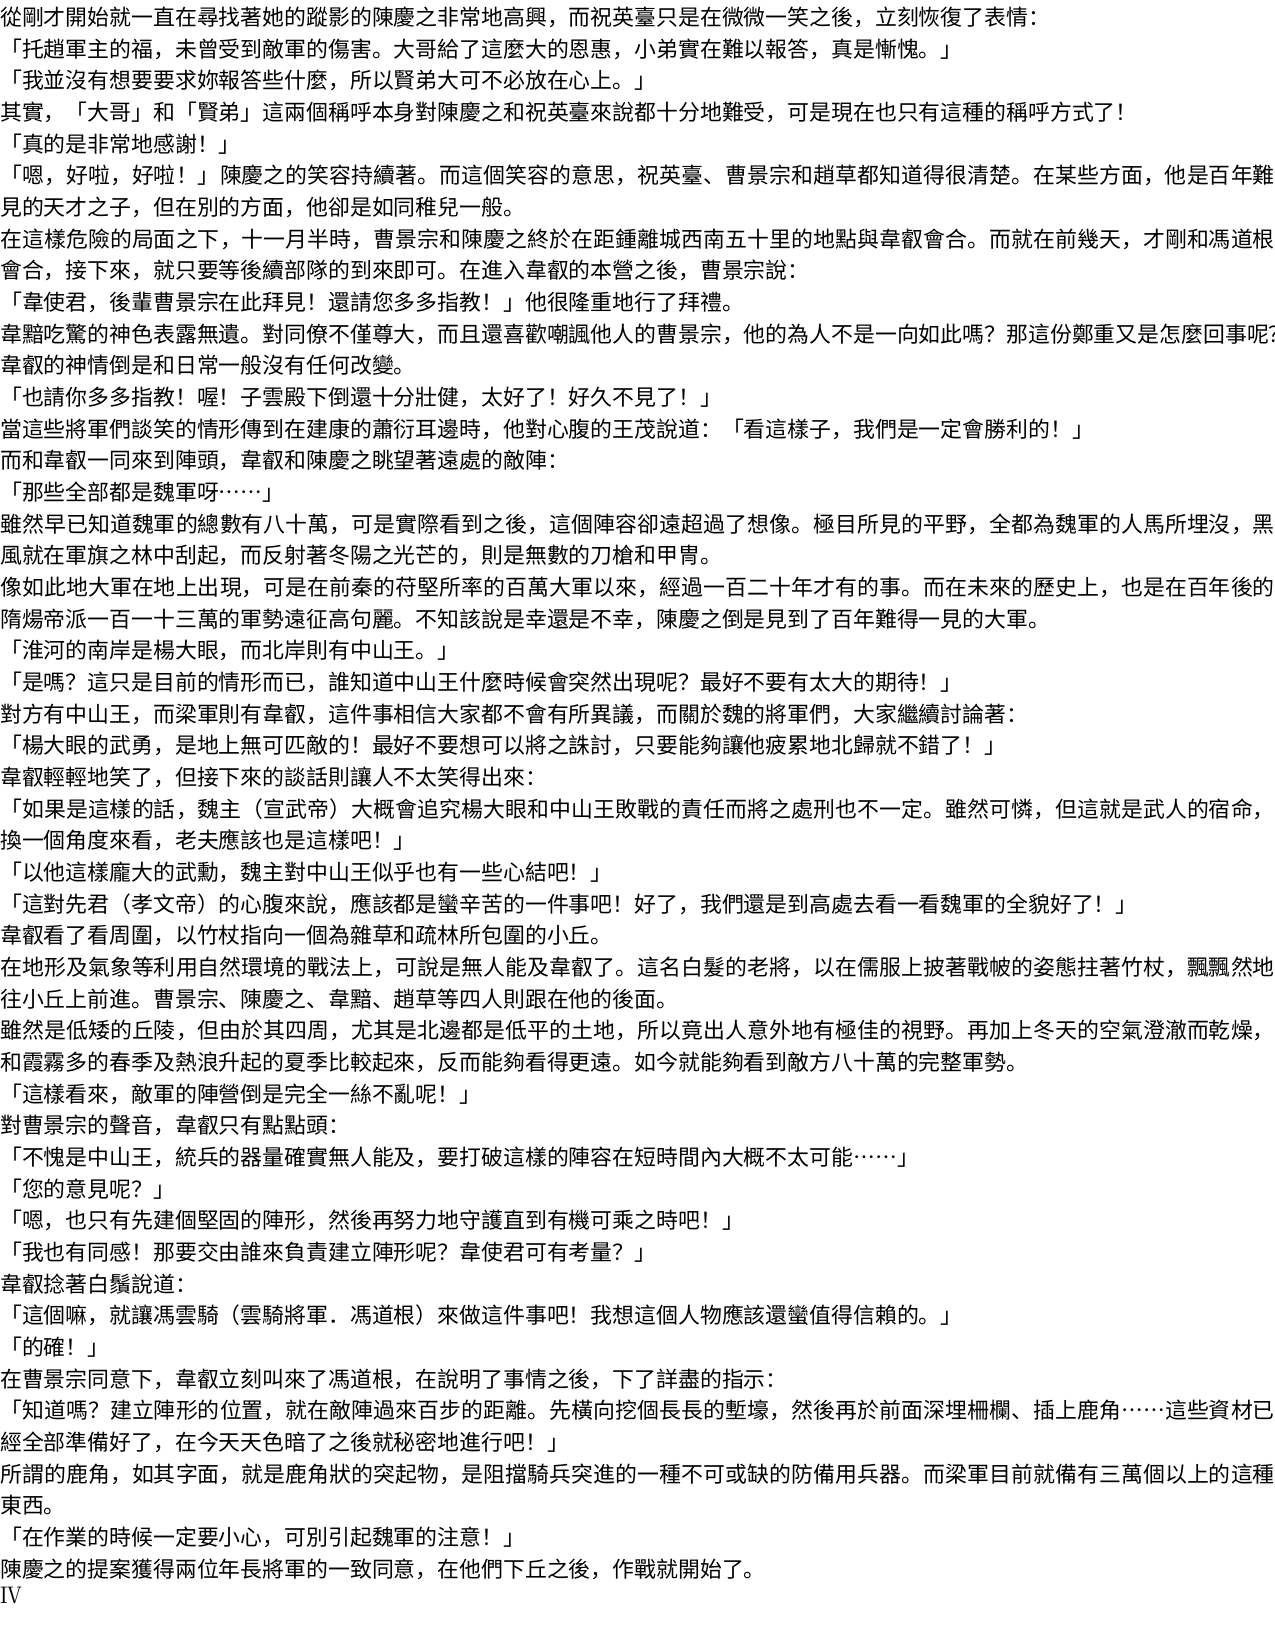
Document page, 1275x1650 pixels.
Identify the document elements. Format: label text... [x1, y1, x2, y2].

text 韋黯吃驚的神色表露無遺。對同僚不僅尊大，而且還喜歡嘲諷他人的曹景宗，他的為人不是一向如此嗎？那這份鄭重又是怎麼回事呢？ [0, 317, 1275, 348]
text 在曹景宗同意下，韋叡立刻叫來了馮道根，在說明了事情之後，下了詳盡的指示： [0, 1362, 1275, 1393]
text 「這個嘛，就讓馮雲騎（雲騎將軍．馮道根）來做這件事吧！我想這個人物應該還蠻值得信賴的。」 [0, 1298, 1275, 1330]
text 「嗯，好啦，好啦！」陳慶之的笑容持續著。而這個笑容的意思，祝英臺、曹景宗和趙草都知道得很清楚。在某些方面，他是百年難見的天才之子，但在別的方面，他卻是如同稚兒一般。 [0, 158, 1275, 222]
text 「這樣看來，敵軍的陣營倒是完全一絲不亂呢！」 [0, 1077, 1275, 1108]
text 像如此地大軍在地上出現，可是在前秦的苻堅所率的百萬大軍以來，經過一百二十年才有的事。而在未來的歷史上，也是在百年後的隋煬帝派一百一十三萬的軍勢遠征高句麗。不知該說是幸還是不幸，陳慶之倒是見到了百年難得一見的大軍。 [0, 570, 1275, 633]
text 「不愧是中山王，統兵的器量確實無人能及，要打破這樣的陣容在短時間內大概不太可能……」 [0, 1140, 1275, 1172]
text 「我也有同感！那要交由誰來負責建立陣形呢？韋使君可有考量？」 [0, 1235, 1275, 1267]
text 韋叡捻著白鬚說道： [0, 1267, 1275, 1298]
text 而和韋叡一同來到陣頭，韋叡和陳慶之眺望著遠處的敵陣： [0, 443, 1275, 475]
text 雖然是低矮的丘陵，但由於其四周，尤其是北邊都是低平的土地，所以竟出人意外地有極佳的視野。再加上冬天的空氣澄澈而乾燥，和霞霧多的春季及熱浪升起的夏季比較起來，反而能夠看得更遠。如今就能夠看到敵方八十萬的完整軍勢。 [0, 1013, 1275, 1077]
text 「真的是非常地感謝！」 [0, 127, 1275, 158]
text 「我並沒有想要要求妳報答些什麼，所以賢弟大可不必放在心上。」 [0, 63, 1275, 95]
text 「楊大眼的武勇，是地上無可匹敵的！最好不要想可以將之誅討，只要能夠讓他疲累地北歸就不錯了！」 [0, 728, 1275, 760]
text 韋叡的神情倒是和日常一般沒有任何改變。 [0, 348, 1275, 380]
text 在這樣危險的局面之下，十一月半時，曹景宗和陳慶之終於在距鍾離城西南五十里的地點與韋叡會合。而就在前幾天，才剛和馮道根會合，接下來，就只要等後續部隊的到來即可。在進入韋叡的本營之後，曹景宗說： [0, 222, 1275, 285]
text 所謂的鹿角，如其字面，就是鹿角狀的突起物，是阻擋騎兵突進的一種不可或缺的防備用兵器。而梁軍目前就備有三萬個以上的這種東西。 [0, 1457, 1275, 1520]
text 在地形及氣象等利用自然環境的戰法上，可說是無人能及韋叡了。這名白髮的老將，以在儒服上披著戰帔的姿態拄著竹杖，飄飄然地往小丘上前進。曹景宗、陳慶之、韋黯、趙草等四人則跟在他的後面。 [0, 950, 1275, 1013]
text 「韋使君，後輩曹景宗在此拜見！還請您多多指教！」他很隆重地行了拜禮。 [0, 285, 1275, 317]
text 韋叡輕輕地笑了，但接下來的談話則讓人不太笑得出來： [0, 760, 1275, 792]
text 「如果是這樣的話，魏主（宣武帝）大概會追究楊大眼和中山王敗戰的責任而將之處刑也不一定。雖然可憐，但這就是武人的宿命，換一個角度來看，老夫應該也是這樣吧！」 [0, 792, 1275, 855]
text 「托趙軍主的福，未曾受到敵軍的傷害。大哥給了這麼大的恩惠，小弟實在難以報答，真是慚愧。」 [0, 32, 1275, 63]
text 「這對先君（孝文帝）的心腹來說，應該都是蠻辛苦的一件事吧！好了，我們還是到高處去看一看魏軍的全貌好了！」 [0, 887, 1275, 918]
text 當這些將軍們談笑的情形傳到在建康的蕭衍耳邊時，他對心腹的王茂說道：「看這樣子，我們是一定會勝利的！」 [0, 412, 1275, 443]
text 「是嗎？這只是目前的情形而已，誰知道中山王什麼時候會突然出現呢？最好不要有太大的期待！」 [0, 665, 1275, 697]
text 「的確！」 [0, 1330, 1275, 1362]
text 雖然早已知道魏軍的總數有八十萬，可是實際看到之後，這個陣容卻遠超過了想像。極目所見的平野，全都為魏軍的人馬所埋沒，黑風就在軍旗之林中刮起，而反射著冬陽之光芒的，則是無數的刀槍和甲冑。 [0, 507, 1275, 570]
text 「您的意見呢？」 [0, 1172, 1275, 1203]
text 韋叡看了看周圍，以竹杖指向一個為雜草和疏林所包圍的小丘。 [0, 918, 1275, 950]
text 其實，「大哥」和「賢弟」這兩個稱呼本身對陳慶之和祝英臺來說都十分地難受，可是現在也只有這種的稱呼方式了！ [0, 95, 1275, 127]
text 「那些全部都是魏軍呀……」 [0, 475, 1275, 507]
text 「也請你多多指教！喔！子雲殿下倒還十分壯健，太好了！好久不見了！」 [0, 380, 1275, 412]
text Ⅳ [0, 1583, 1275, 1608]
text 從剛才開始就一直在尋找著她的蹤影的陳慶之非常地高興，而祝英臺只是在微微一笑之後，立刻恢復了表情： [0, 0, 1275, 32]
text 「嗯，也只有先建個堅固的陣形，然後再努力地守護直到有機可乘之時吧！」 [0, 1203, 1275, 1235]
text 陳慶之的提案獲得兩位年長將軍的一致同意，在他們下丘之後，作戰就開始了。 [0, 1552, 1275, 1583]
text 「知道嗎？建立陣形的位置，就在敵陣過來百步的距離。先橫向挖個長長的塹壕，然後再於前面深埋柵欄、插上鹿角……這些資材已經全部準備好了，在今天天色暗了之後就秘密地進行吧！」 [0, 1393, 1275, 1457]
text 對方有中山王，而梁軍則有韋叡，這件事相信大家都不會有所異議，而關於魏的將軍們，大家繼續討論著： [0, 697, 1275, 728]
text 對曹景宗的聲音，韋叡只有點點頭： [0, 1108, 1275, 1140]
text 「在作業的時候一定要小心，可別引起魏軍的注意！」 [0, 1520, 1275, 1552]
text 「淮河的南岸是楊大眼，而北岸則有中山王。」 [0, 633, 1275, 665]
text 「以他這樣龐大的武勳，魏主對中山王似乎也有一些心結吧！」 [0, 855, 1275, 887]
